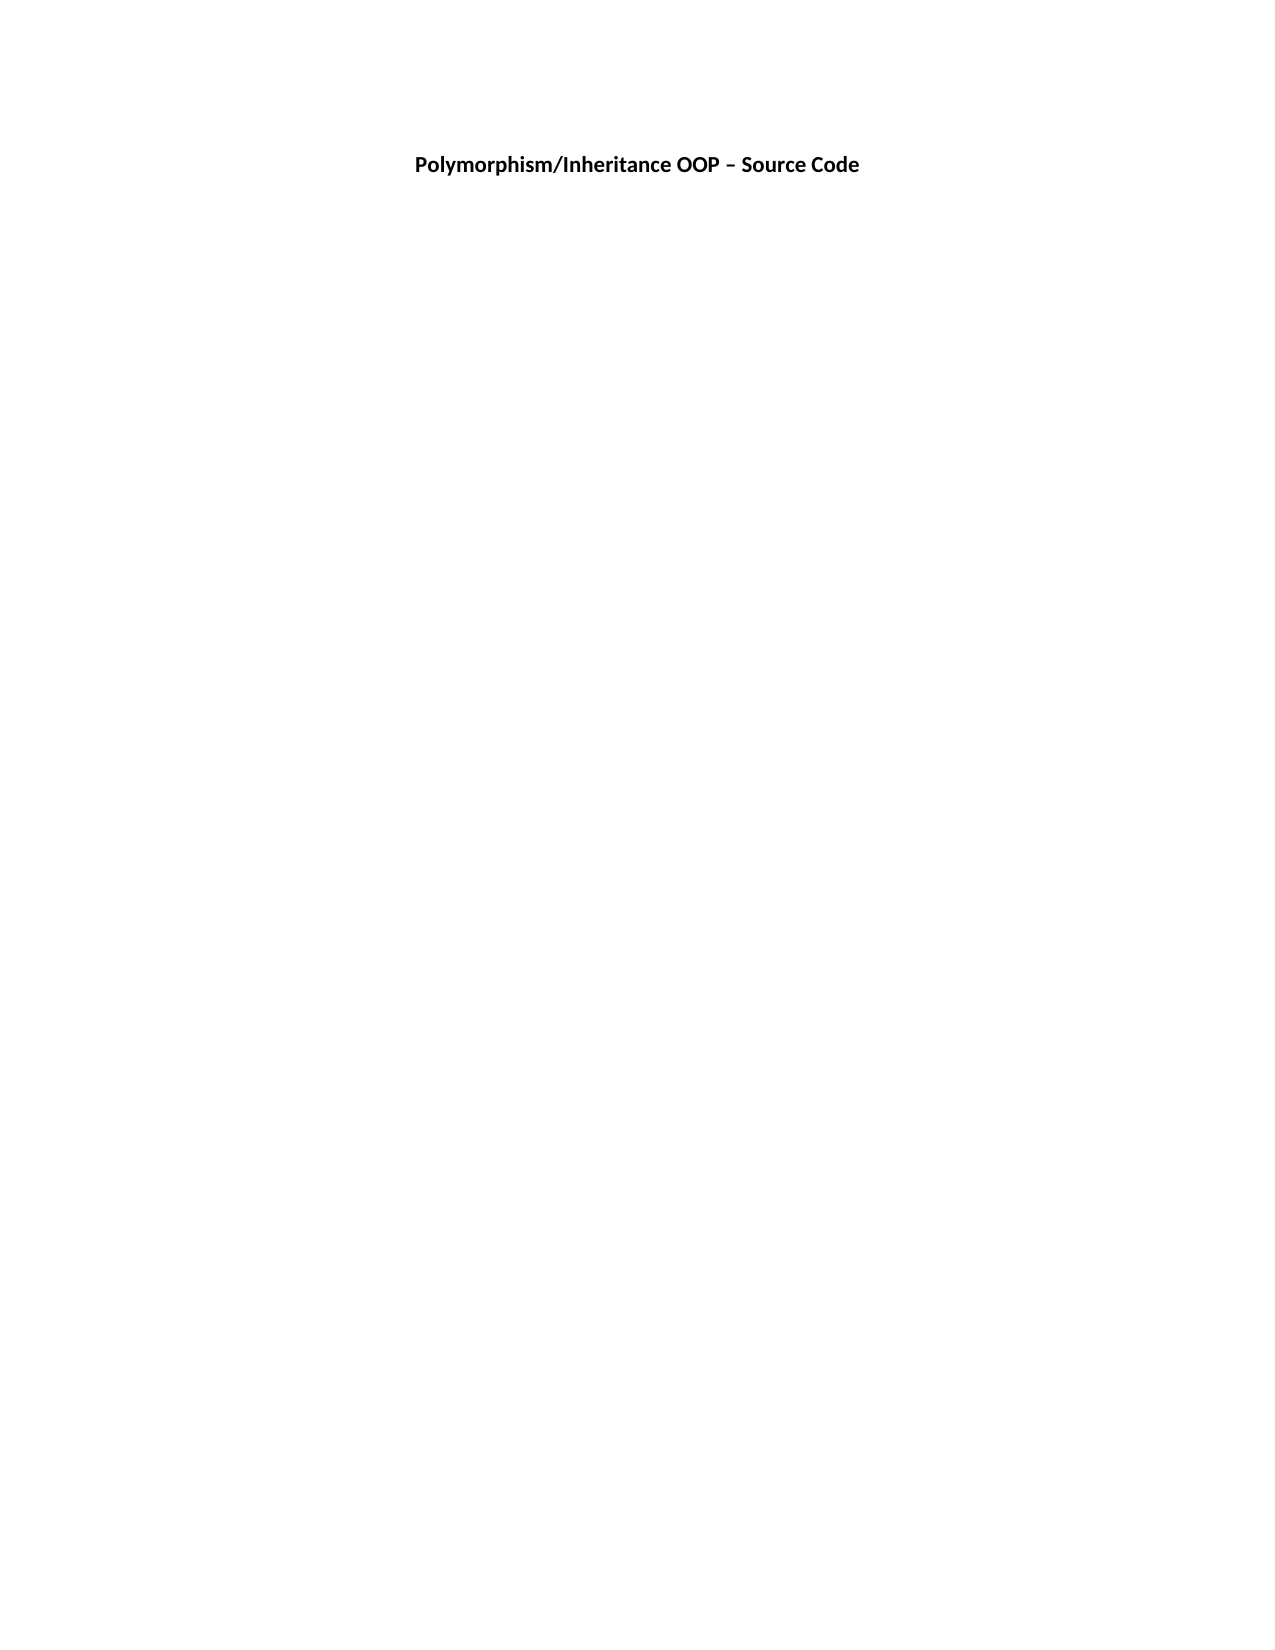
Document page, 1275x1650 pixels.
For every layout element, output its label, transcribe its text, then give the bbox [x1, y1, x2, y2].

title Polymorphism/Inheritance OOP – Source Code [150, 150, 1125, 178]
